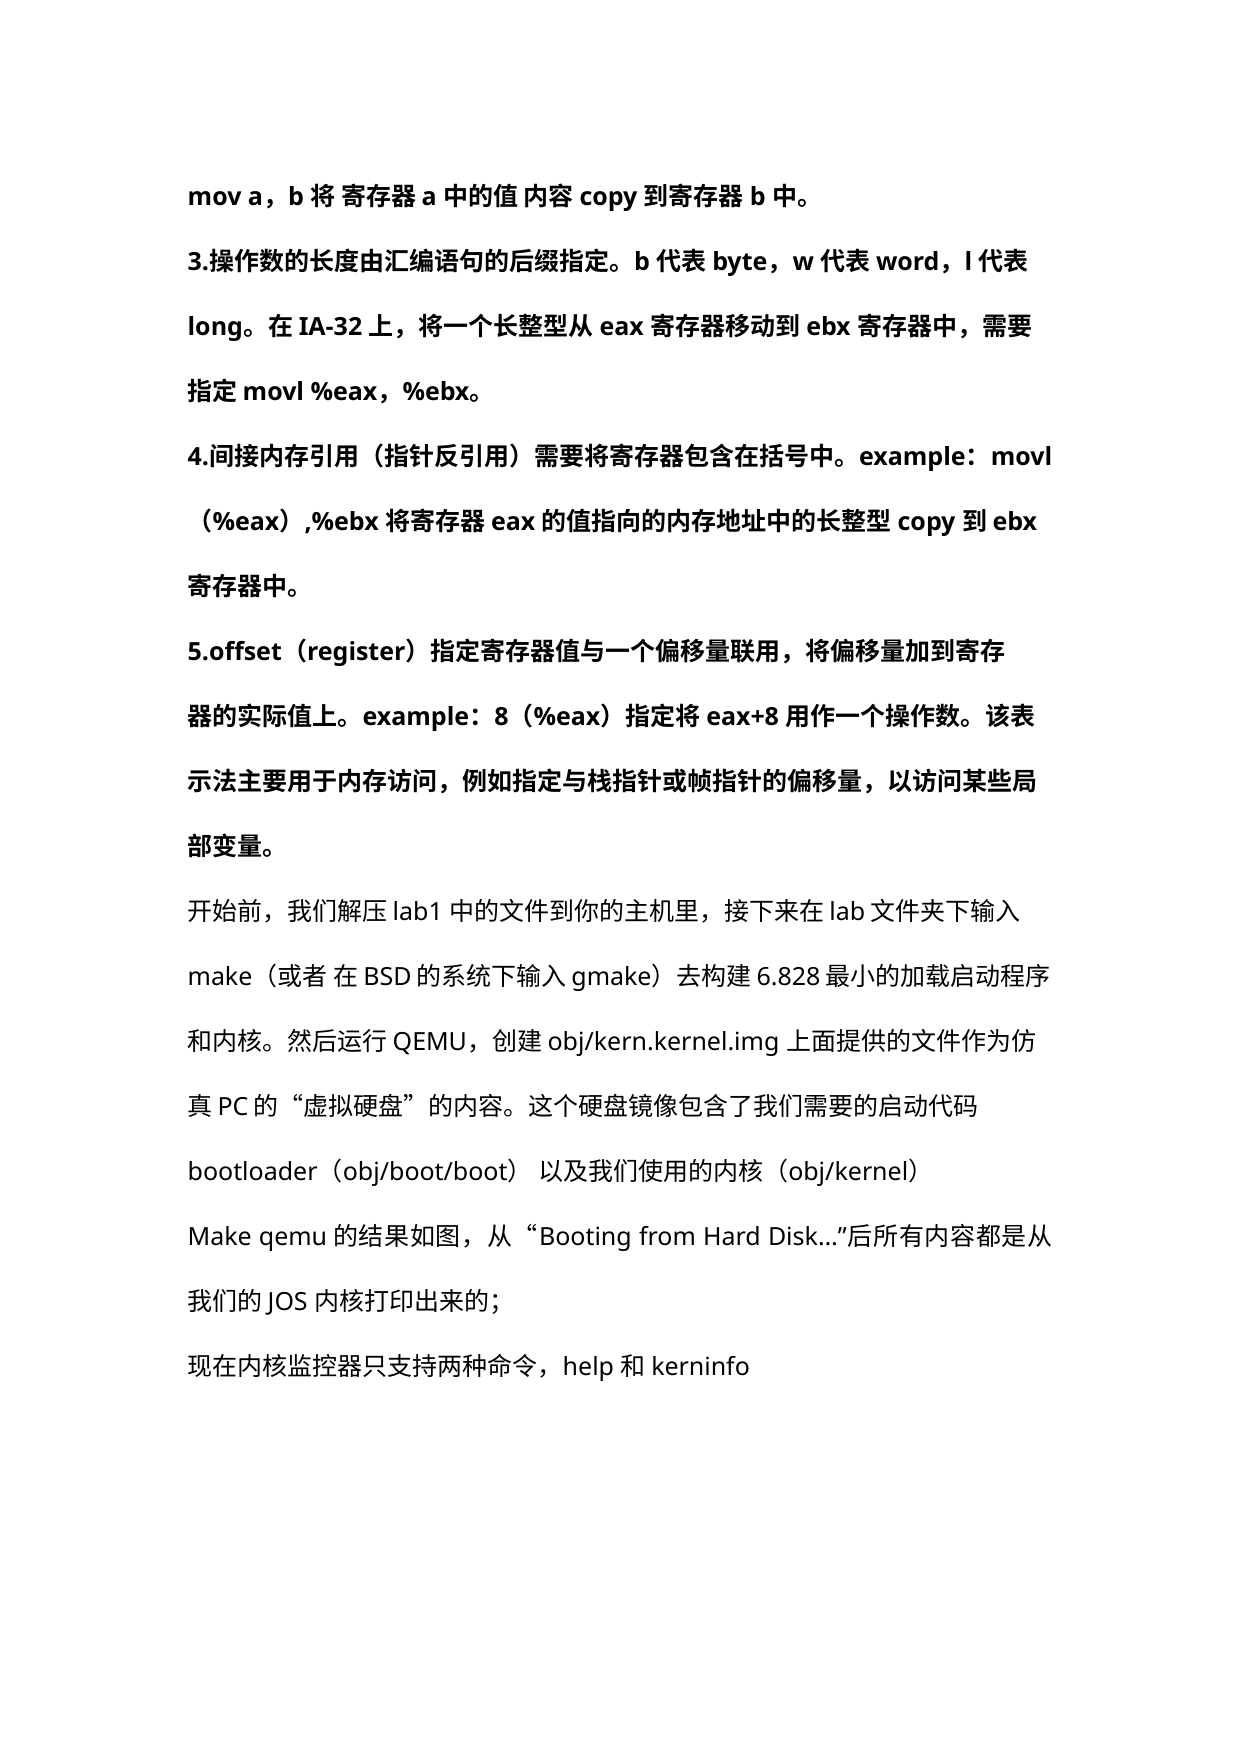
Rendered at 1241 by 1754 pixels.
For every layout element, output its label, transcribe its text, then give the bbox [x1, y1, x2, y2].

text 5.offset（register）指定寄存器值与一个偏移量联用，将偏移量加到寄存 [187, 617, 1053, 682]
text 现在内核监控器只支持两种命令，help 和 kerninfo [187, 1332, 1053, 1397]
text Make qemu的结果如图，从“Booting from Hard Disk…”后所有内容都是从我们的JOS 内核打印出来的； [187, 1202, 1053, 1332]
text 开始前，我们解压lab1 中的文件到你的主机里，接下来在lab文件夹下输入make（或者 在BSD的系统下输入gmake）去构建6.828最小的加载启动程序和内核。然后运行QEMU，创建 obj/kern.kernel.img 上面提供的文件作为仿真PC的“虚拟硬盘”的内容。这个硬盘镜像包含了我们需要的启动代码bootloader（obj/boot/boot） 以及我们使用的内核（obj/kernel） [187, 877, 1053, 1202]
text 4.间接内存引用（指针反引用）需要将寄存器包含在括号中。example：movl [187, 422, 1053, 487]
text （%eax）,%ebx 将寄存器 eax 的值指向的内存地址中的长整型 copy 到 ebx 寄存器中。 [187, 487, 1053, 617]
text 3.操作数的长度由汇编语句的后缀指定。b 代表 byte，w 代表 word，l 代表 [187, 227, 1053, 292]
text 器的实际值上。example：8（%eax）指定将 eax+8 用作一个操作数。该表示法主要用于内存访问，例如指定与栈指针或帧指针的偏移量，以访问某些局部变量。 [187, 682, 1053, 877]
text mov a，b 将 寄存器 a 中的值 内容 copy 到寄存器 b 中。 [187, 162, 1053, 227]
text long。在 IA-32 上，将一个长整型从 eax 寄存器移动到 ebx 寄存器中，需要指定movl %eax，%ebx。 [187, 292, 1053, 422]
